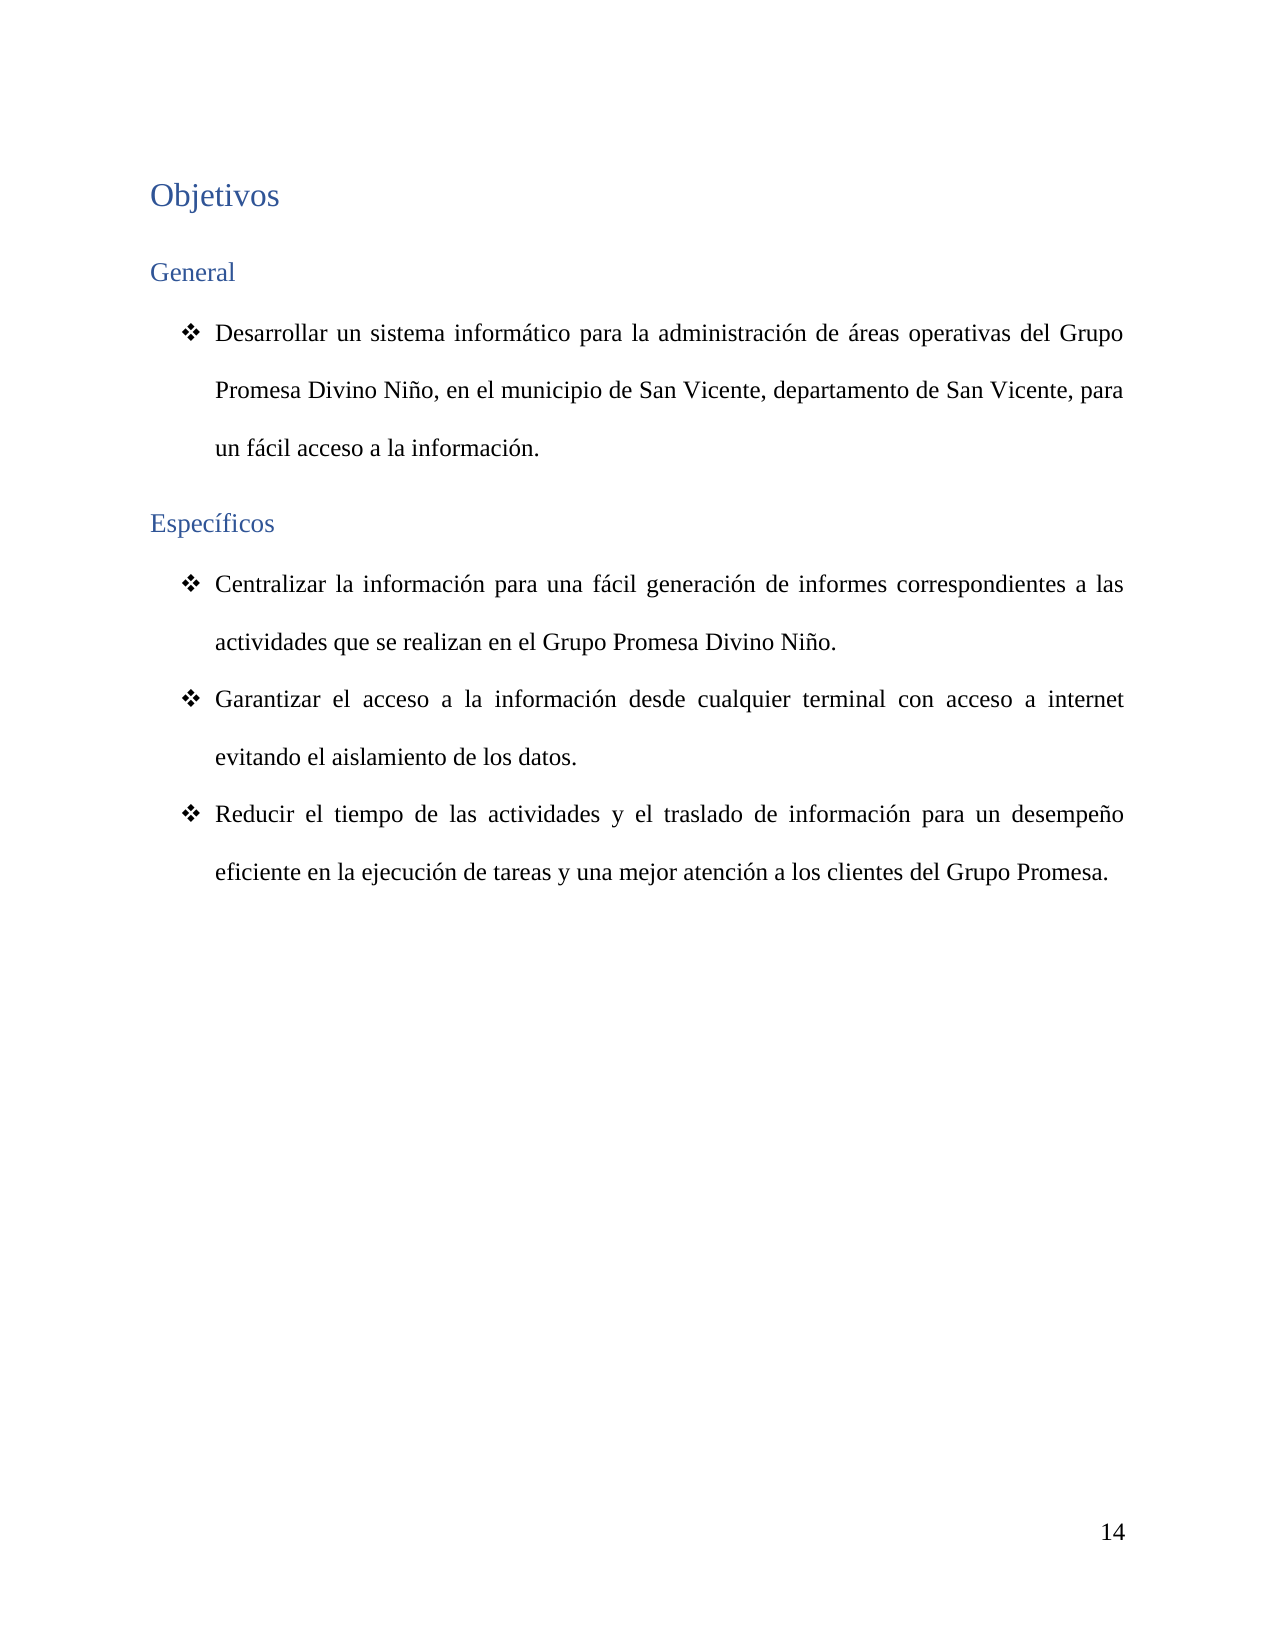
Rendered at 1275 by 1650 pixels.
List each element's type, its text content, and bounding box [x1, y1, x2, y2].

list Garantizar el acceso a la información desde cualquier terminal con acceso a internet evitando el aislamiento de los datos. [179, 684, 1125, 771]
list Centralizar la información para una fácil generación de informes correspondientes a las actividades que se realizan en el Grupo Promesa Divino Niño. [179, 569, 1125, 656]
list Reducir el tiempo de las actividades y el traslado de información para un desempeño eficiente en la ejecución de tareas y una mejor atención a los clientes del Grupo Promesa. [179, 799, 1125, 886]
text General [150, 256, 1125, 287]
text Específicos [150, 507, 1125, 538]
list Desarrollar un sistema informático para la administración de áreas operativas del Grupo Promesa Divino Niño, en el municipio de San Vicente, departamento de San Vicente, para un fácil acceso a la información. [179, 318, 1125, 462]
text Objetivos [150, 175, 1125, 213]
